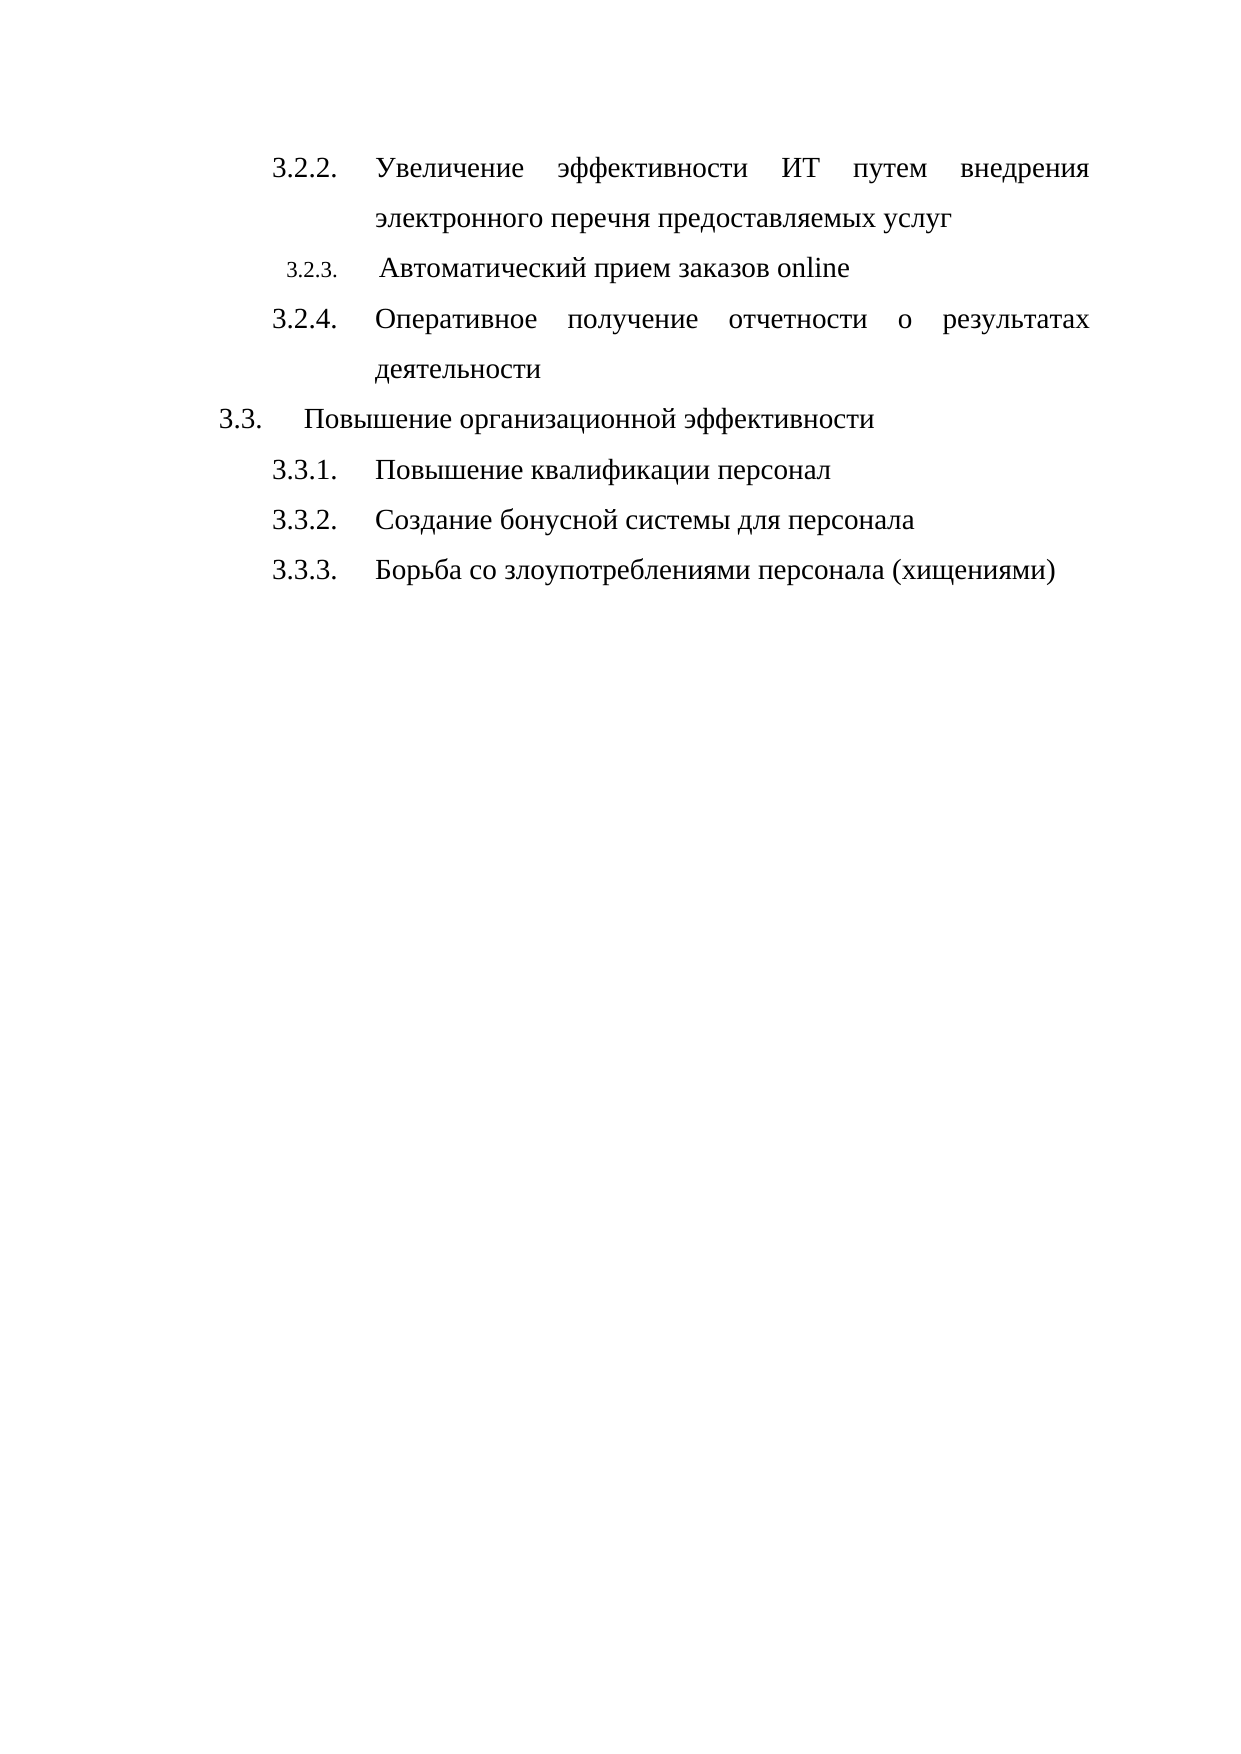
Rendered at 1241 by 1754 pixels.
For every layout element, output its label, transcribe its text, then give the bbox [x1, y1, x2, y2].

list Создание бонусной системы для персонала [337, 502, 1090, 536]
list Оперативное получение отчетности о результатах деятельности [337, 301, 1090, 385]
list Повышение организационной эффективности [262, 402, 1090, 435]
list Увеличение эффективности ИТ путем внедрения электронного перечня предоставляемых услуг [337, 150, 1090, 234]
list Борьба со злоупотреблениями персонала (хищениями) [337, 552, 1090, 586]
list Повышение квалификации персонал [337, 452, 1090, 485]
list Автоматический прием заказов online [337, 251, 1090, 284]
